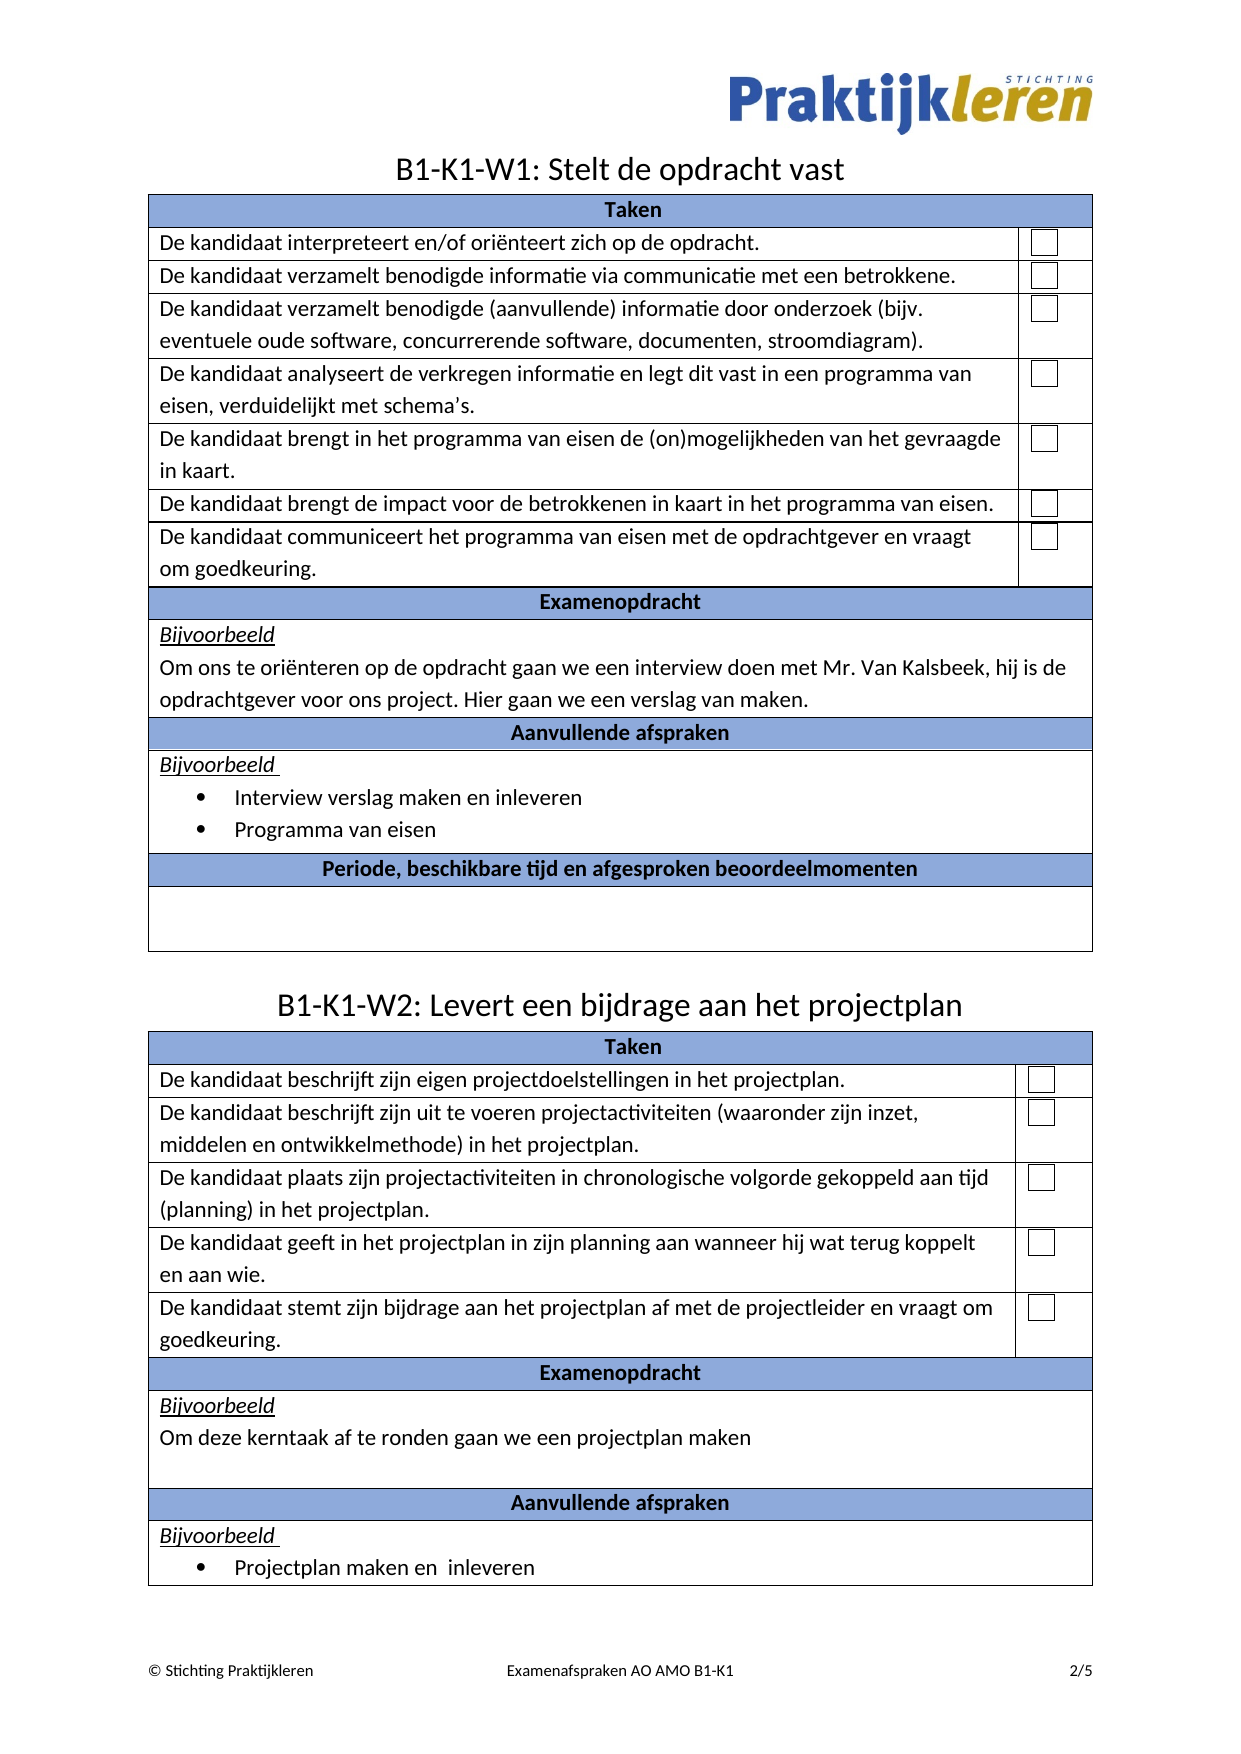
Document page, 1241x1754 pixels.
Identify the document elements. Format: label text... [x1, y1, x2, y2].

table_cell De kandidaat geeft in het projectplan in zijn planning aan wanneer hij wat terug koppelt en aan wie. [149, 1228, 1015, 1292]
text B1-K1-W2: Levert een bijdrage aan het projectplan [148, 984, 1093, 1025]
table_cell De kandidaat verzamelt benodigde (aanvullende) informatie door onderzoek (bijv. eventuele oude software, concurrerende software, documenten, stroomdiagram). [149, 294, 1018, 358]
table_cell De kandidaat beschrijft zijn eigen projectdoelstellingen in het projectplan. [149, 1065, 1015, 1097]
table_cell De kandidaat stemt zijn bijdrage aan het projectplan af met de projectleider en vraagt om goedkeuring. [149, 1293, 1015, 1357]
table_cell [1016, 1163, 1092, 1227]
table_cell Bijvoorbeeld Om deze kerntaak af te ronden gaan we een projectplan maken [149, 1391, 1092, 1487]
table_cell Bijvoorbeeld Interview verslag maken en inleveren Programma van eisen [149, 751, 1092, 853]
table_cell [149, 887, 1092, 951]
table_cell Aanvullende afspraken [149, 718, 1092, 749]
table_cell Bijvoorbeeld Om ons te oriënteren op de opdracht gaan we een interview doen met Mr. Van Kalsbeek, hij is de opdrachtgever voor ons project. Hier gaan we een verslag van maken. [149, 620, 1092, 717]
table_cell [1019, 359, 1092, 423]
table_cell [1019, 424, 1092, 488]
table_cell De kandidaat verzamelt benodigde informatie via communicatie met een betrokkene. [149, 261, 1018, 293]
table_cell De kandidaat analyseert de verkregen informatie en legt dit vast in een programma van eisen, verduidelijkt met schema’s. [149, 359, 1018, 423]
table_cell [1019, 490, 1092, 521]
table_cell De kandidaat beschrijft zijn uit te voeren projectactiviteiten (waaronder zijn inzet, middelen en ontwikkelmethode) in het projectplan. [149, 1098, 1015, 1162]
table_cell [1016, 1228, 1092, 1292]
table_cell Examenopdracht [149, 588, 1092, 619]
table_cell [1019, 261, 1092, 293]
table_cell De kandidaat plaats zijn projectactiviteiten in chronologische volgorde gekoppeld aan tijd (planning) in het projectplan. [149, 1163, 1015, 1227]
table_cell [1019, 228, 1092, 260]
table_header Taken [149, 195, 1092, 227]
picture [730, 73, 1093, 135]
table_cell [1019, 523, 1092, 586]
table_cell [1019, 294, 1092, 358]
table_cell De kandidaat communiceert het programma van eisen met de opdrachtgever en vraagt om goedkeuring. [149, 523, 1018, 586]
table_cell [1016, 1293, 1092, 1357]
table_cell Periode, beschikbare tijd en afgesproken beoordeelmomenten [149, 854, 1092, 886]
table_cell De kandidaat interpreteert en/of oriënteert zich op de opdracht. [149, 228, 1018, 260]
table_cell Bijvoorbeeld Projectplan maken en inleveren Workbreakdownstructure (wbs) maken en inleveren [149, 1521, 1092, 1585]
table_header Taken [149, 1032, 1092, 1064]
table_cell De kandidaat brengt de impact voor de betrokkenen in kaart in het programma van eisen. [149, 490, 1018, 521]
text B1-K1-W1: Stelt de opdracht vast [148, 148, 1093, 188]
table_cell [1016, 1065, 1092, 1097]
table_cell [1016, 1098, 1092, 1162]
table_cell Aanvullende afspraken [149, 1489, 1092, 1520]
table_cell De kandidaat brengt in het programma van eisen de (on)mogelijkheden van het gevraagde in kaart. [149, 424, 1018, 488]
table_cell Examenopdracht [149, 1358, 1092, 1390]
